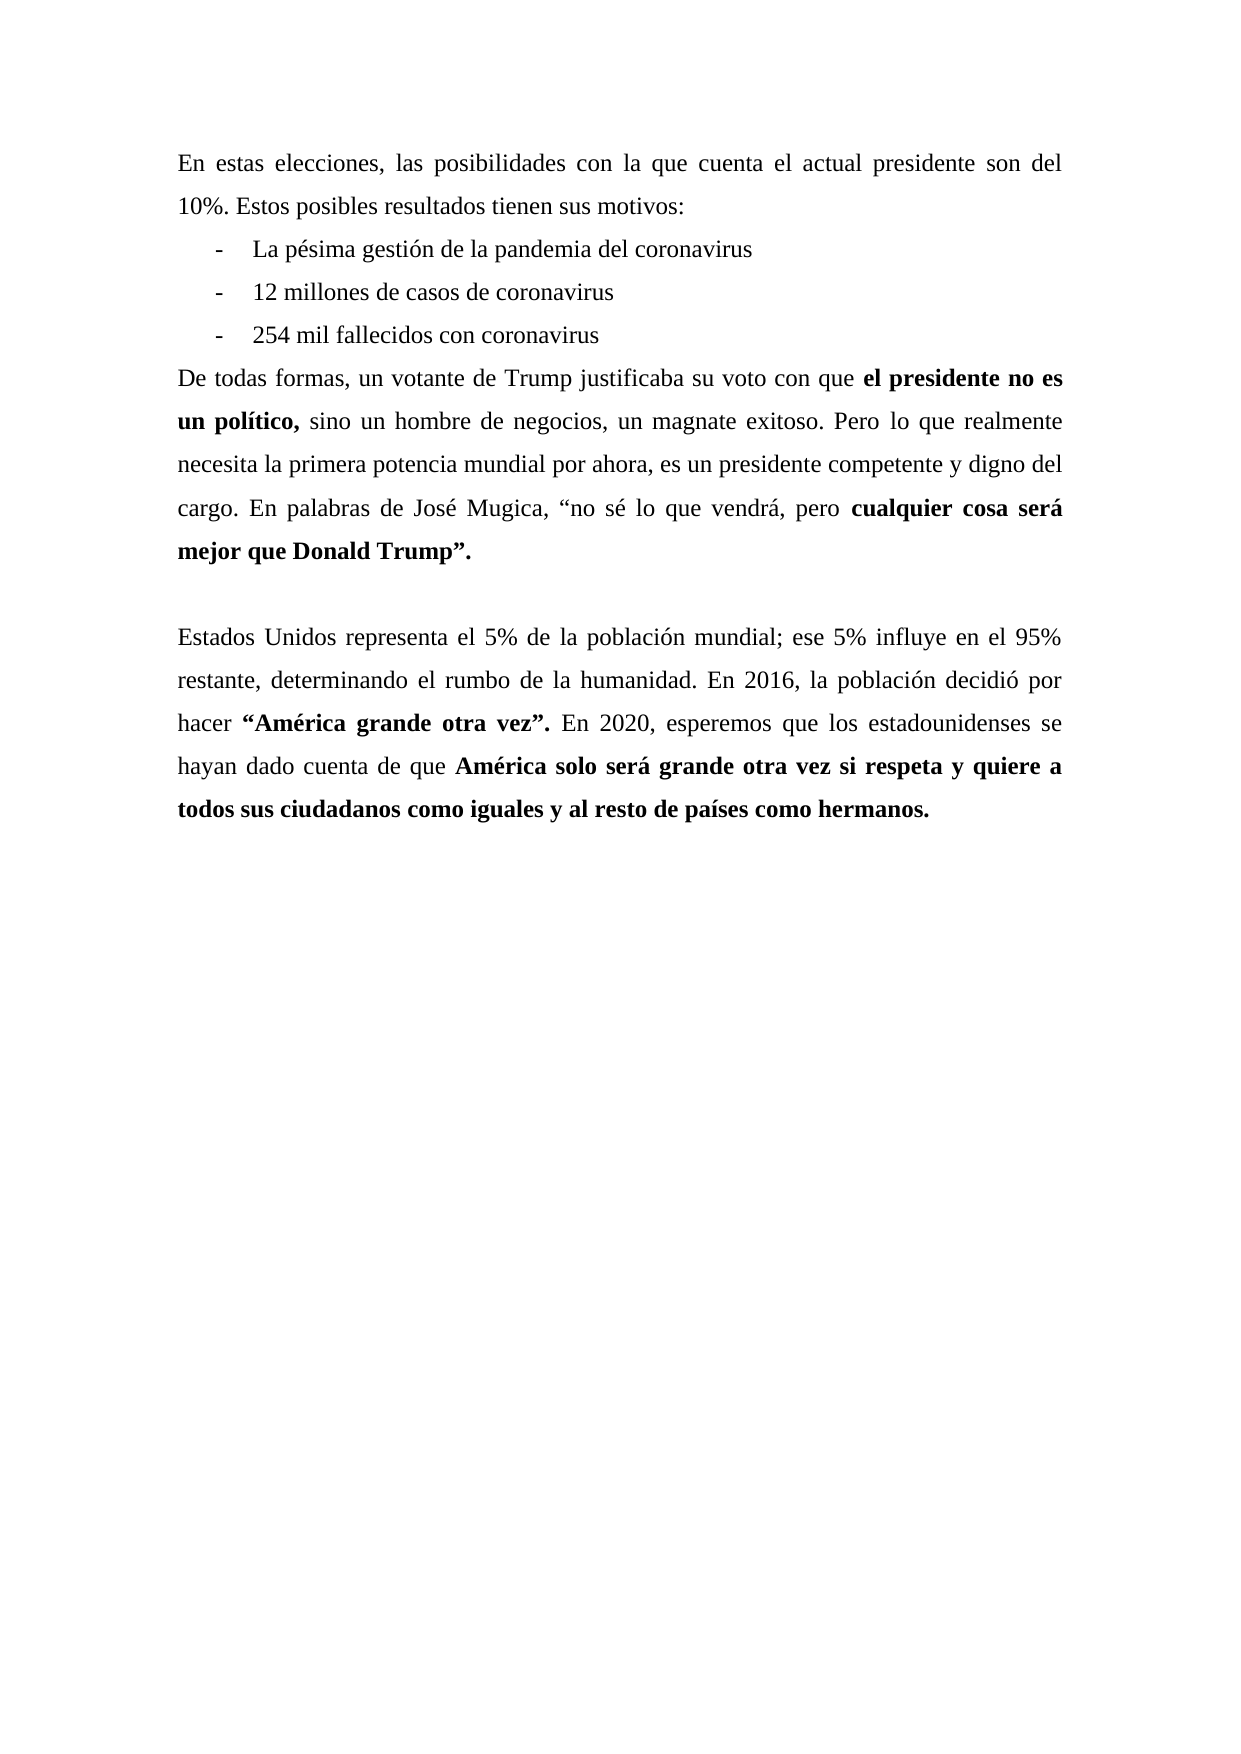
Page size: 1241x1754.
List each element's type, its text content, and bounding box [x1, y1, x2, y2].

text Estados Unidos representa el 5% de la población mundial; ese 5% influye en el 95% restante, determinando el rumbo de la humanidad. En 2016, la población decidió por hacer “América grande otra vez”. En 2020, esperemos que los estadounidenses se hayan dado cuenta de que América solo será grande otra vez si respeta y quiere a todos sus ciudadanos como iguales y al resto de países como hermanos. [177, 622, 1063, 823]
text En estas elecciones, las posibilidades con la que cuenta el actual presidente son del 10%. Estos posibles resultados tienen sus motivos: [177, 148, 1063, 219]
list 254 mil fallecidos con coronavirus [215, 320, 1063, 349]
list 12 millones de casos de coronavirus [215, 277, 1063, 306]
text De todas formas, un votante de Trump justificaba su voto con que el presidente no es un político, sino un hombre de negocios, un magnate exitoso. Pero lo que realmente necesita la primera potencia mundial por ahora, es un presidente competente y digno del cargo. En palabras de José Mugica, “no sé lo que vendrá, pero cualquier cosa será mejor que Donald Trump”. [177, 363, 1063, 564]
list La pésima gestión de la pandemia del coronavirus [215, 234, 1063, 263]
